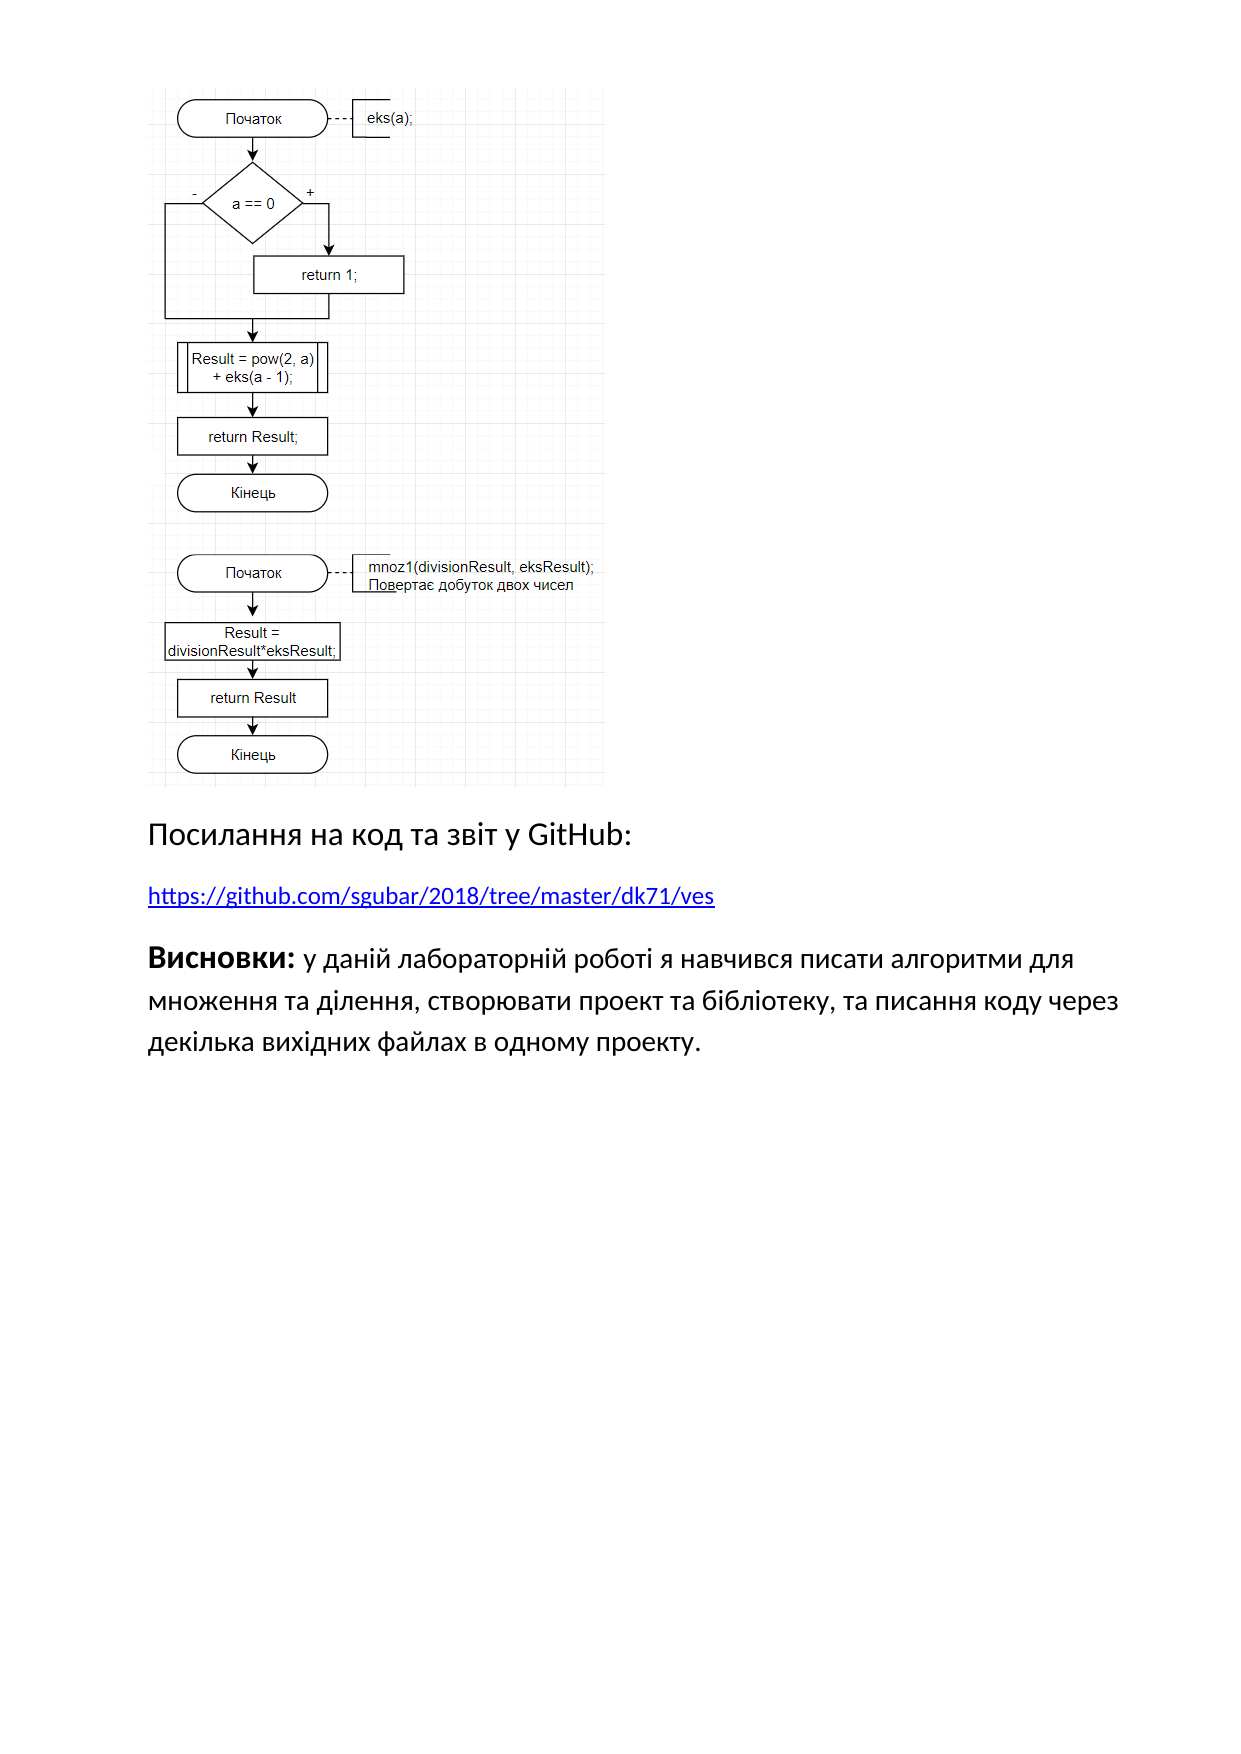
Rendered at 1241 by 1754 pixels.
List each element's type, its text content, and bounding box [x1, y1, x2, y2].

text https://github.com/sgubar/2018/tree/master/dk71/ves [148, 880, 1152, 911]
picture [147, 88, 605, 788]
text Висновки: у даній лабораторній роботі я навчився писати алгоритми для множення та ділення, створювати проект та бібліотеку, та писання коду через декілька вихідних файлах в одному проекту. [148, 936, 1152, 1059]
text Посилання на код та звіт у GitHub: [148, 813, 1152, 853]
